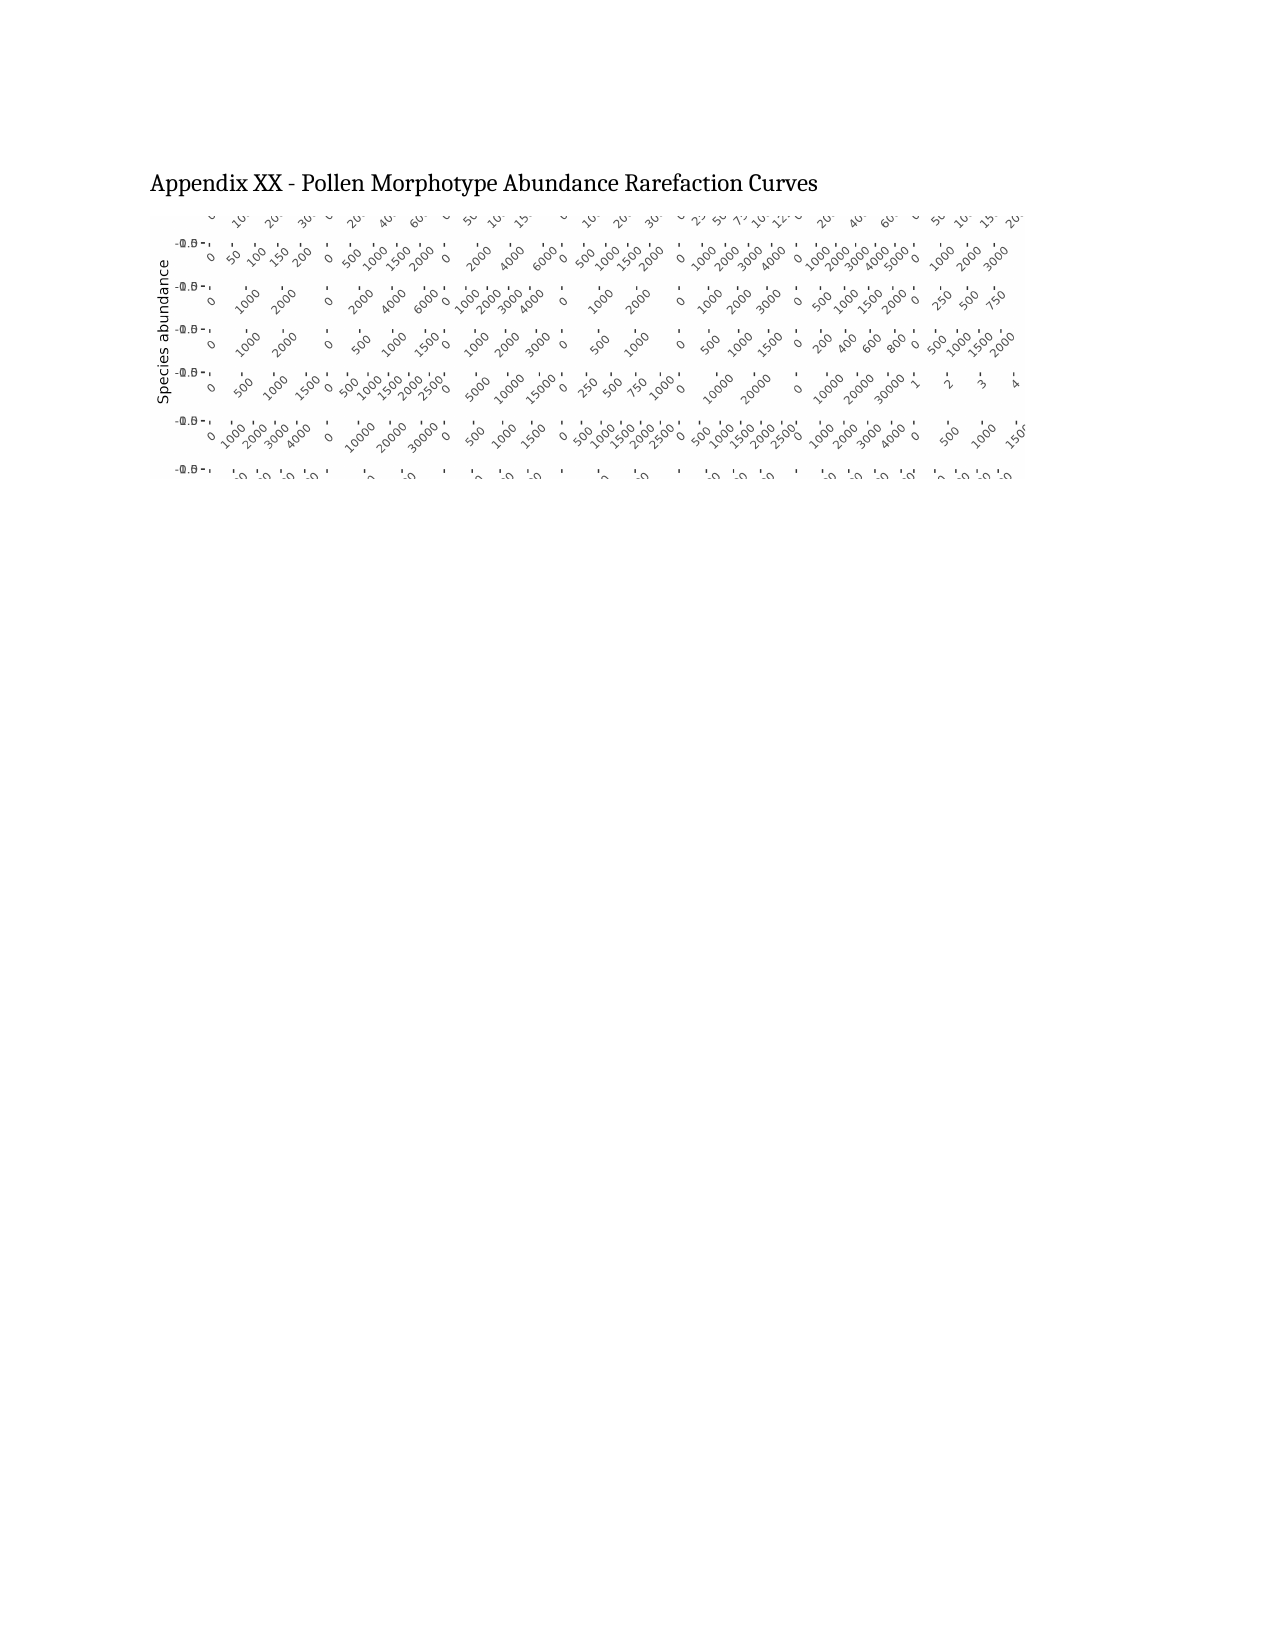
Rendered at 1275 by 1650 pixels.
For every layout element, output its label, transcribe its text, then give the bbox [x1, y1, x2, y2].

picture [150, 216, 1025, 479]
text Appendix XX - Pollen Morphotype Abundance Rarefaction Curves [150, 169, 1125, 197]
